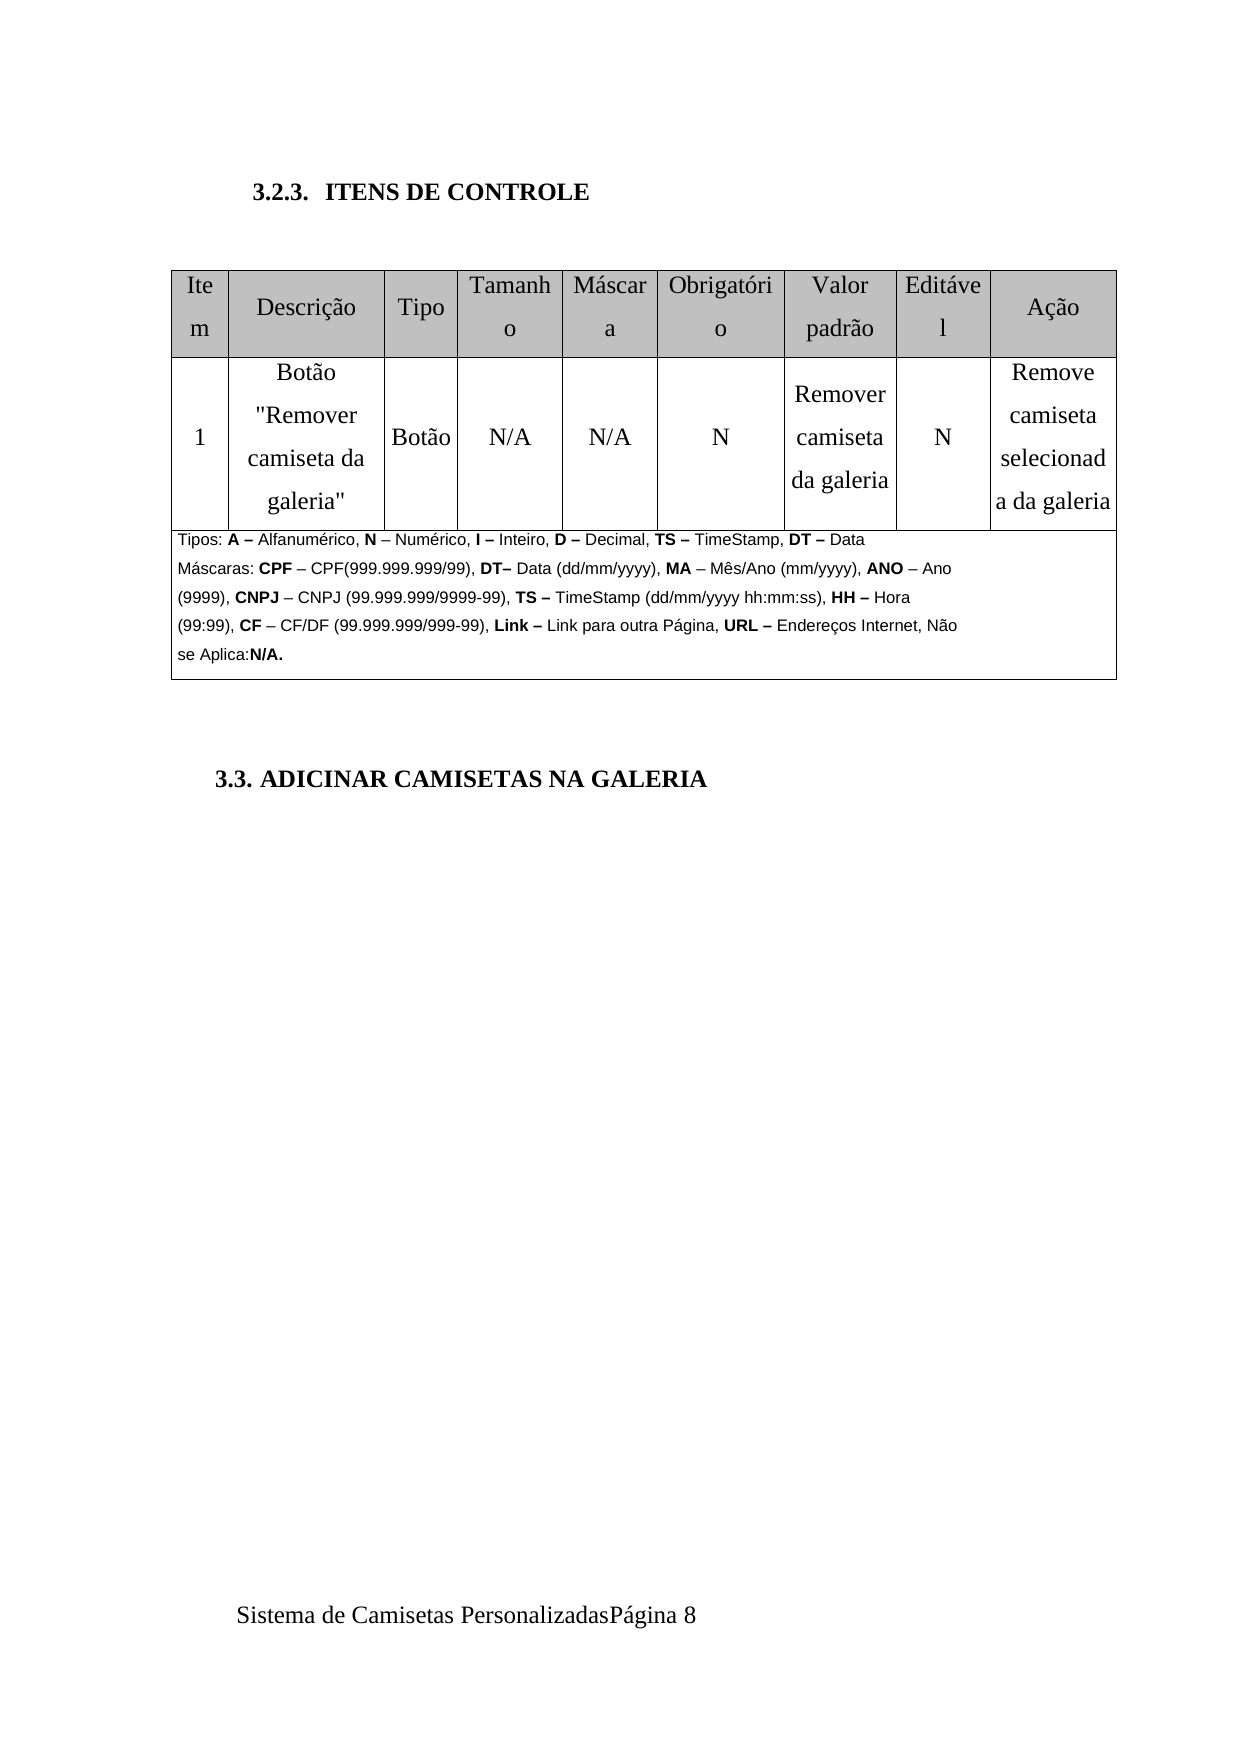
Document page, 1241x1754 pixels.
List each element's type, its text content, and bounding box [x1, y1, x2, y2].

table_header Obrigatório [658, 271, 784, 357]
table_cell N [658, 358, 784, 529]
table_cell Botão "Remover camiseta da galeria" [229, 358, 384, 529]
table_header Valor padrão [785, 271, 896, 357]
table_header Tamanho [458, 271, 562, 357]
table_header Máscara [563, 271, 657, 357]
table_cell Tipos: A – Alfanumérico, N – Numérico, I – Inteiro, D – Decimal, TS – TimeStamp, DT – Data Máscaras: CPF – CPF(999.999.999/99), DT– Data (dd/mm/yyyy), MA – Mês/Ano (mm/yyyy), ANO – Ano (9999), CNPJ – CNPJ (99.999.999/9999-99), TS – TimeStamp (dd/mm/yyyy hh:mm:ss), HH – Hora (99:99), CF – CF/DF (99.999.999/999-99), Link – Link para outra Página, URL – Endereços Internet, Não se Aplica:N/A. [172, 531, 1116, 678]
table_cell 1 [172, 358, 228, 529]
table_cell Remove camiseta selecionada da galeria [991, 358, 1116, 529]
table_header Item [172, 271, 228, 357]
list ADICINAR CAMISETAS NA GALERIA [215, 764, 1122, 792]
table_cell Botão [385, 358, 457, 529]
table_header Editável [897, 271, 990, 357]
table_header Ação [991, 271, 1116, 357]
table_header Tipo [385, 271, 457, 357]
table_cell Remover camiseta da galeria [785, 358, 896, 529]
subtitle ITENS DE CONTROLE [252, 177, 1122, 206]
table_header Descrição [229, 271, 384, 357]
table_cell N [897, 358, 990, 529]
table_cell N/A [458, 358, 562, 529]
table_cell N/A [563, 358, 657, 529]
